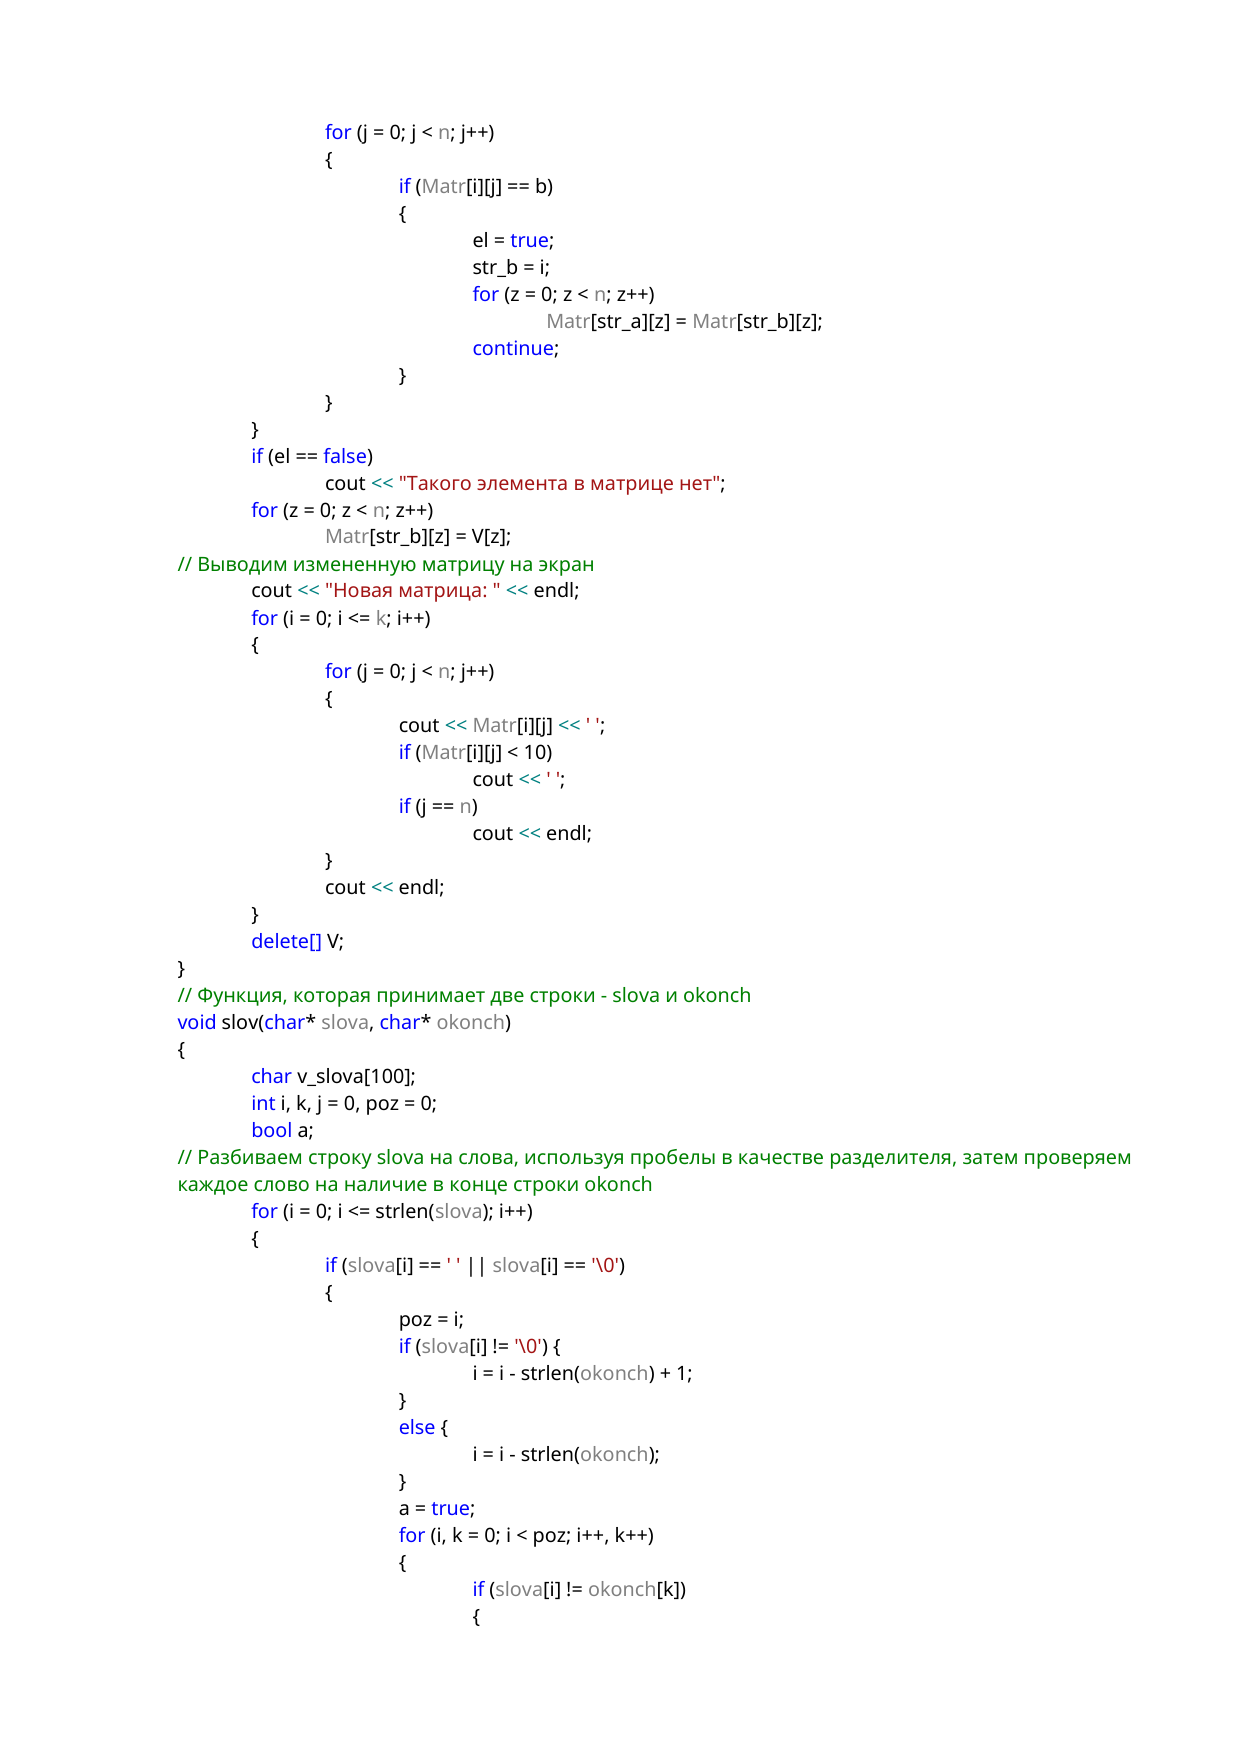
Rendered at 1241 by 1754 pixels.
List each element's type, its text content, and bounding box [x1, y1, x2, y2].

text bool a; [177, 1116, 1152, 1143]
text if (Matr[i][j] == b) [177, 172, 1152, 199]
text } [177, 388, 1152, 415]
text delete[] V; [177, 927, 1152, 954]
text char v_slova[100]; [177, 1062, 1152, 1089]
text for (i = 0; i <= strlen(slova); i++) [177, 1197, 1152, 1224]
text cout << "Новая матрица: " << endl; [177, 577, 1152, 604]
text continue; [177, 334, 1152, 361]
text { [177, 1548, 1152, 1575]
text poz = i; [177, 1305, 1152, 1332]
text if (el == false) [177, 442, 1152, 469]
text cout << endl; [177, 819, 1152, 847]
text cout << endl; [177, 873, 1152, 901]
text for (z = 0; z < n; z++) [177, 280, 1152, 307]
text } [177, 847, 1152, 873]
text if (slova[i] != okonch[k]) [177, 1575, 1152, 1602]
text for (j = 0; j < n; j++) [177, 658, 1152, 685]
text } [177, 1467, 1152, 1494]
text // Функция, которая принимает две строки - slova и okonch [177, 981, 1152, 1008]
text { [177, 1224, 1152, 1251]
text { [177, 1278, 1152, 1305]
text void slov(char* slova, char* okonch) [177, 1008, 1152, 1035]
text } [177, 954, 1152, 981]
text // Выводим измененную матрицу на экран [177, 550, 1152, 577]
text } [177, 415, 1152, 442]
text if (slova[i] != '\0') { [177, 1332, 1152, 1359]
text Matr[str_b][z] = V[z]; [177, 523, 1152, 550]
text for (i = 0; i <= k; i++) [177, 604, 1152, 631]
text { [177, 1602, 1152, 1629]
text if (slova[i] == ' ' || slova[i] == '\0') [177, 1251, 1152, 1278]
text { [177, 199, 1152, 226]
text int i, k, j = 0, poz = 0; [177, 1089, 1152, 1116]
text { [177, 631, 1152, 658]
text } [177, 901, 1152, 927]
text Matr[str_a][z] = Matr[str_b][z]; [177, 307, 1152, 334]
text for (j = 0; j < n; j++) [177, 118, 1152, 145]
text cout << ' '; [177, 766, 1152, 793]
text } [177, 361, 1152, 388]
text a = true; [177, 1494, 1152, 1521]
text i = i - strlen(okonch) + 1; [177, 1359, 1152, 1386]
text if (j == n) [177, 793, 1152, 819]
text for (i, k = 0; i < poz; i++, k++) [177, 1521, 1152, 1548]
text else { [177, 1413, 1152, 1440]
text i = i - strlen(okonch); [177, 1440, 1152, 1467]
text el = true; [177, 226, 1152, 253]
text if (Matr[i][j] < 10) [177, 739, 1152, 766]
text { [177, 145, 1152, 172]
text for (z = 0; z < n; z++) [177, 496, 1152, 523]
text cout << "Такого элемента в матрице нет"; [177, 469, 1152, 496]
text // Разбиваем строку slova на слова, используя пробелы в качестве разделителя, затем проверяем каждое слово на наличие в конце строки okonch [177, 1143, 1152, 1197]
text str_b = i; [177, 253, 1152, 280]
text cout << Matr[i][j] << ' '; [177, 712, 1152, 739]
text } [177, 1386, 1152, 1413]
text { [177, 685, 1152, 712]
text { [177, 1035, 1152, 1062]
